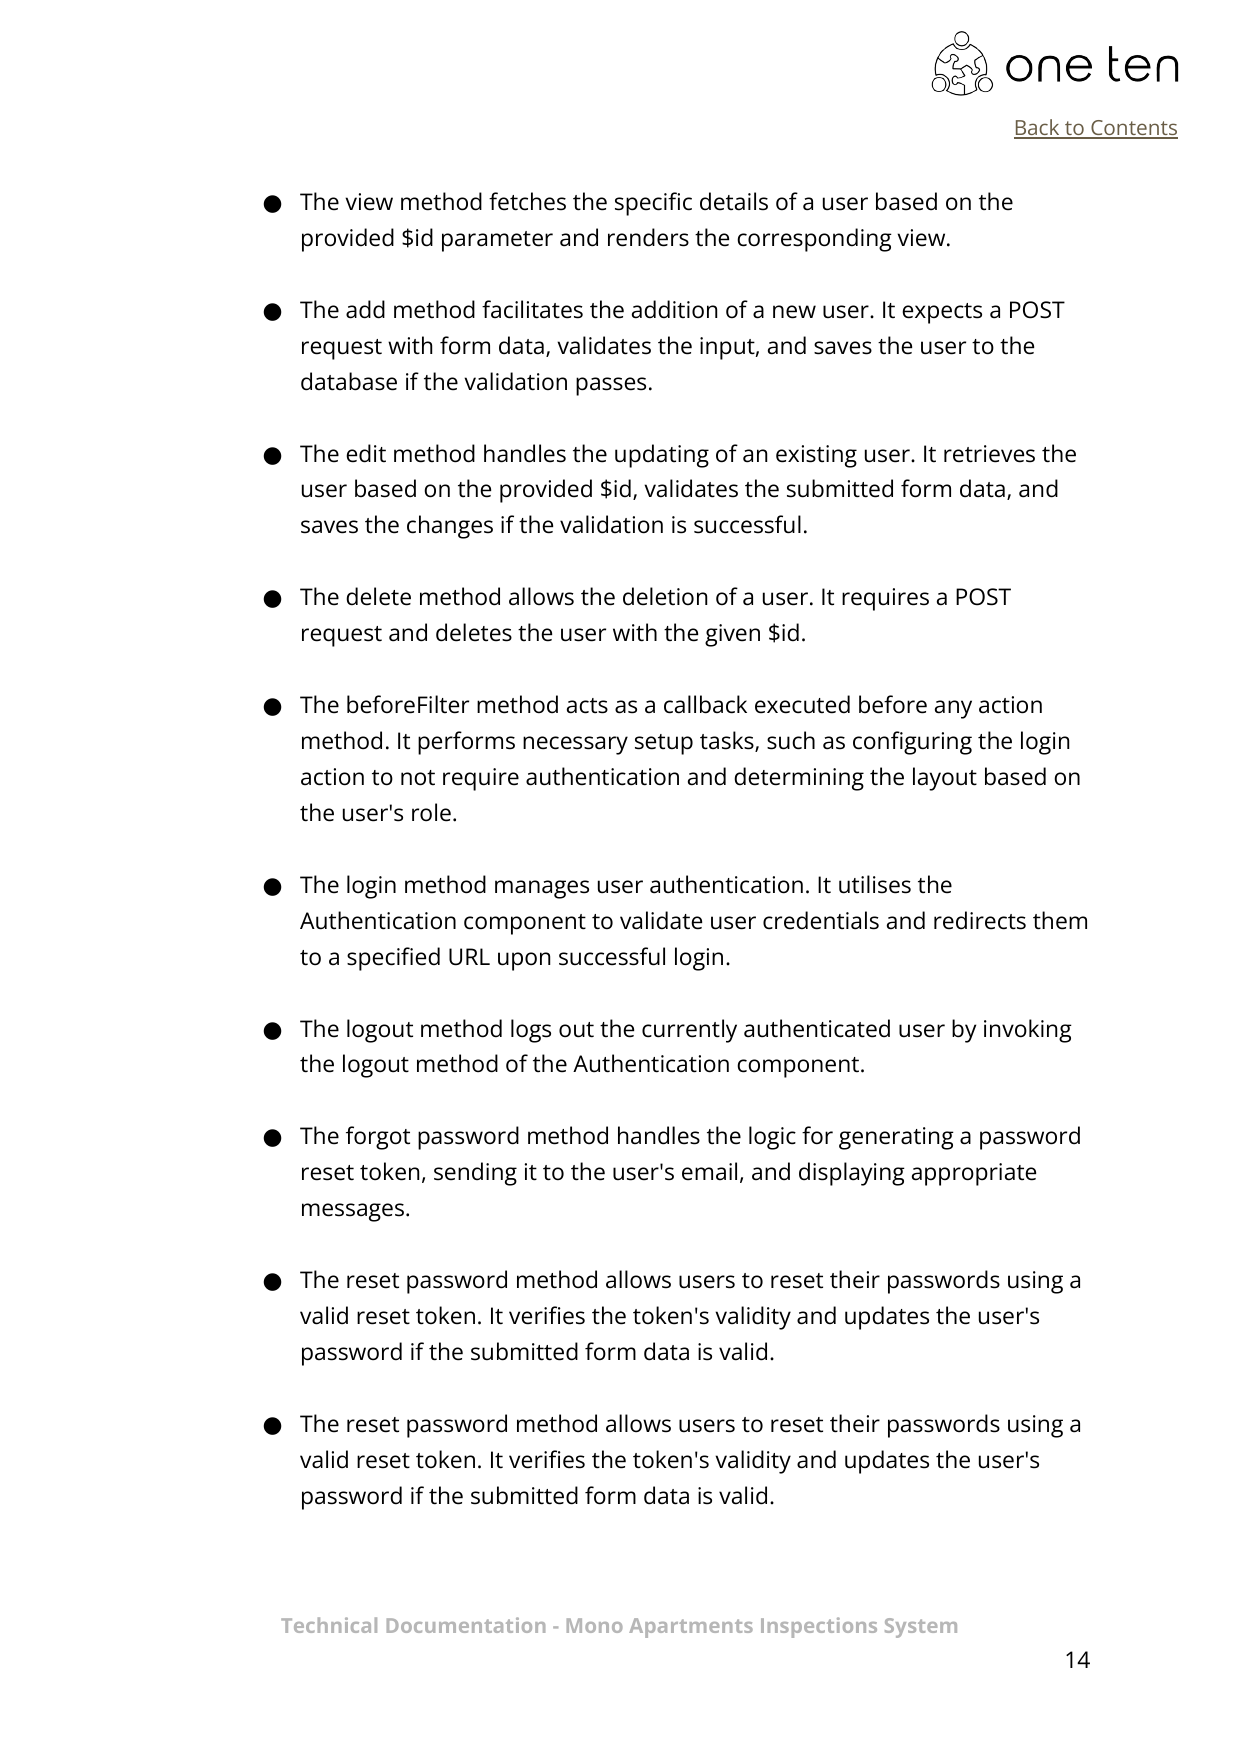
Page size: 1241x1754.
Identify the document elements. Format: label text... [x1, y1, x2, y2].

list The reset password method allows users to reset their passwords using a valid reset token. It verifies the token's validity and updates the user's password if the submitted form data is valid. [262, 1264, 1090, 1367]
list The delete method allows the deletion of a user. It requires a POST request and deletes the user with the given $id. [262, 581, 1090, 648]
list The reset password method allows users to reset their passwords using a valid reset token. It verifies the token's validity and updates the user's password if the submitted form data is valid. [262, 1408, 1090, 1511]
list The edit method handles the updating of an existing user. It retrieves the user based on the provided $id, validates the submitted form data, and saves the changes if the validation is successful. [262, 437, 1090, 541]
picture [901, 17, 1213, 115]
list The view method fetches the specific details of a user based on the provided $id parameter and renders the corresponding view. [262, 186, 1090, 253]
list The logout method logs out the currently authenticated user by invoking the logout method of the Authentication component. [262, 1012, 1090, 1080]
list The login method manages user authentication. It utilises the Authentication component to validate user credentials and redirects them to a specified URL upon successful login. [262, 869, 1090, 972]
list The forgot password method handles the logic for generating a password reset token, sending it to the user's email, and displaying appropriate messages. [262, 1120, 1090, 1223]
list The beforeFilter method acts as a callback executed before any action method. It performs necessary setup tasks, such as configuring the login action to not require authentication and determining the layout based on the user's role. [262, 689, 1090, 828]
list The add method facilitates the addition of a new user. It expects a POST request with form data, validates the input, and saves the user to the database if the validation passes. [262, 294, 1090, 397]
